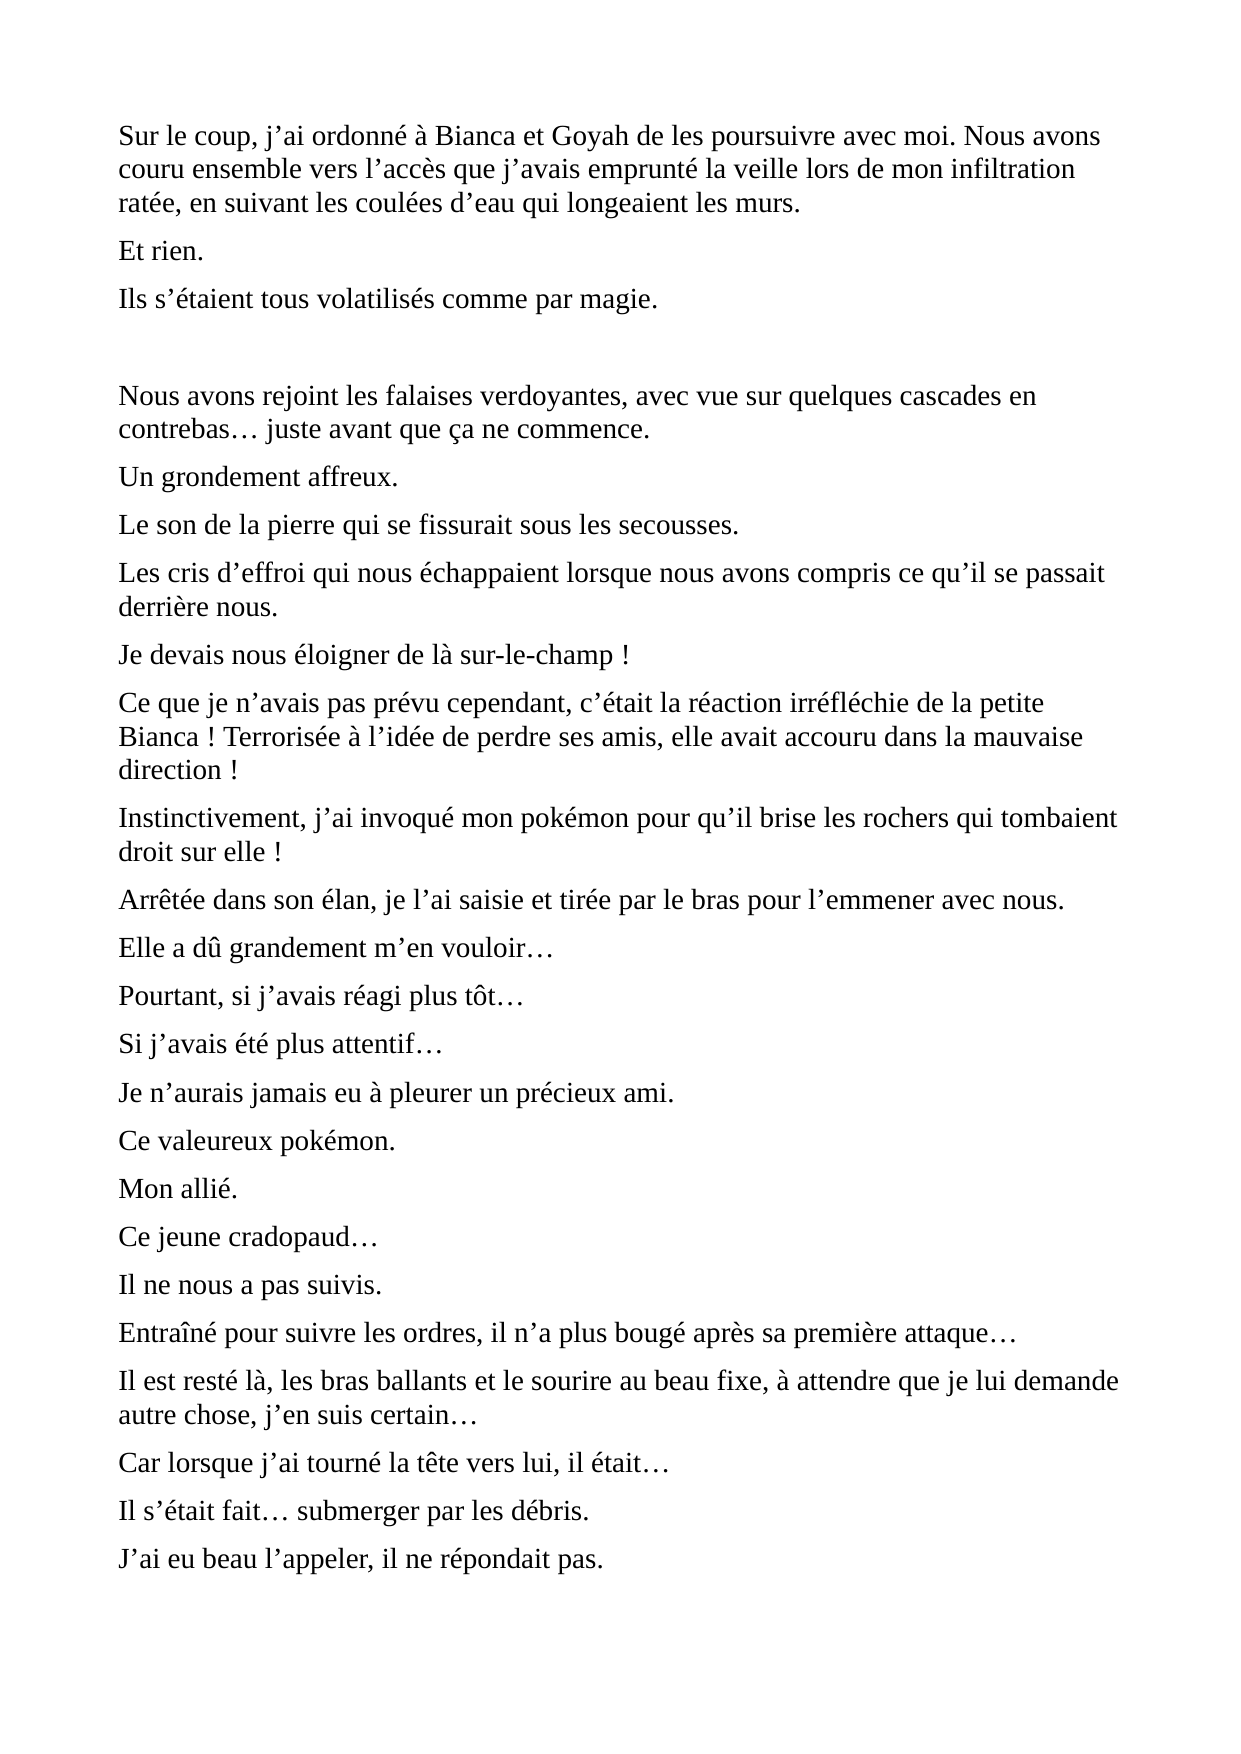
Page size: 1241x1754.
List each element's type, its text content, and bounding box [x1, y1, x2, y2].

text Ils s’étaient tous volatilisés comme par magie. [118, 281, 1122, 315]
text Nous avons rejoint les falaises verdoyantes, avec vue sur quelques cascades en contrebas… juste avant que ça ne commence. [118, 378, 1122, 445]
text Mon allié. [118, 1171, 1122, 1204]
text Pourtant, si j’avais réagi plus tôt… [118, 978, 1122, 1012]
text Ce que je n’avais pas prévu cependant, c’était la réaction irréfléchie de la petite Bianca ! Terrorisée à l’idée de perdre ses amis, elle avait accouru dans la mauvaise direction ! [118, 685, 1122, 786]
text Entraîné pour suivre les ordres, il n’a plus bougé après sa première attaque… [118, 1315, 1122, 1349]
text J’ai eu beau l’appeler, il ne répondait pas. [118, 1541, 1122, 1575]
text Il s’était fait… submerger par les débris. [118, 1493, 1122, 1527]
text Instinctivement, j’ai invoqué mon pokémon pour qu’il brise les rochers qui tombaient droit sur elle ! [118, 801, 1122, 868]
text Je n’aurais jamais eu à pleurer un précieux ami. [118, 1075, 1122, 1108]
text Et rien. [118, 233, 1122, 267]
text Ce valeureux pokémon. [118, 1123, 1122, 1156]
text Les cris d’effroi qui nous échappaient lorsque nous avons compris ce qu’il se passait derrière nous. [118, 556, 1122, 623]
text Si j’avais été plus attentif… [118, 1027, 1122, 1060]
text Elle a dû grandement m’en vouloir… [118, 930, 1122, 964]
text Ce jeune cradopaud… [118, 1219, 1122, 1253]
text Car lorsque j’ai tourné la tête vers lui, il était… [118, 1445, 1122, 1479]
text Il est resté là, les bras ballants et le sourire au beau fixe, à attendre que je lui demande autre chose, j’en suis certain… [118, 1363, 1122, 1431]
text Il ne nous a pas suivis. [118, 1267, 1122, 1301]
text Le son de la pierre qui se fissurait sous les secousses. [118, 507, 1122, 541]
text Arrêtée dans son élan, je l’ai saisie et tirée par le bras pour l’emmener avec nous. [118, 882, 1122, 916]
text Un grondement affreux. [118, 459, 1122, 493]
text Sur le coup, j’ai ordonné à Bianca et Goyah de les poursuivre avec moi. Nous avons couru ensemble vers l’accès que j’avais emprunté la veille lors de mon infiltration ratée, en suivant les coulées d’eau qui longeaient les murs. [118, 118, 1122, 219]
text Je devais nous éloigner de là sur-le-champ ! [118, 637, 1122, 671]
